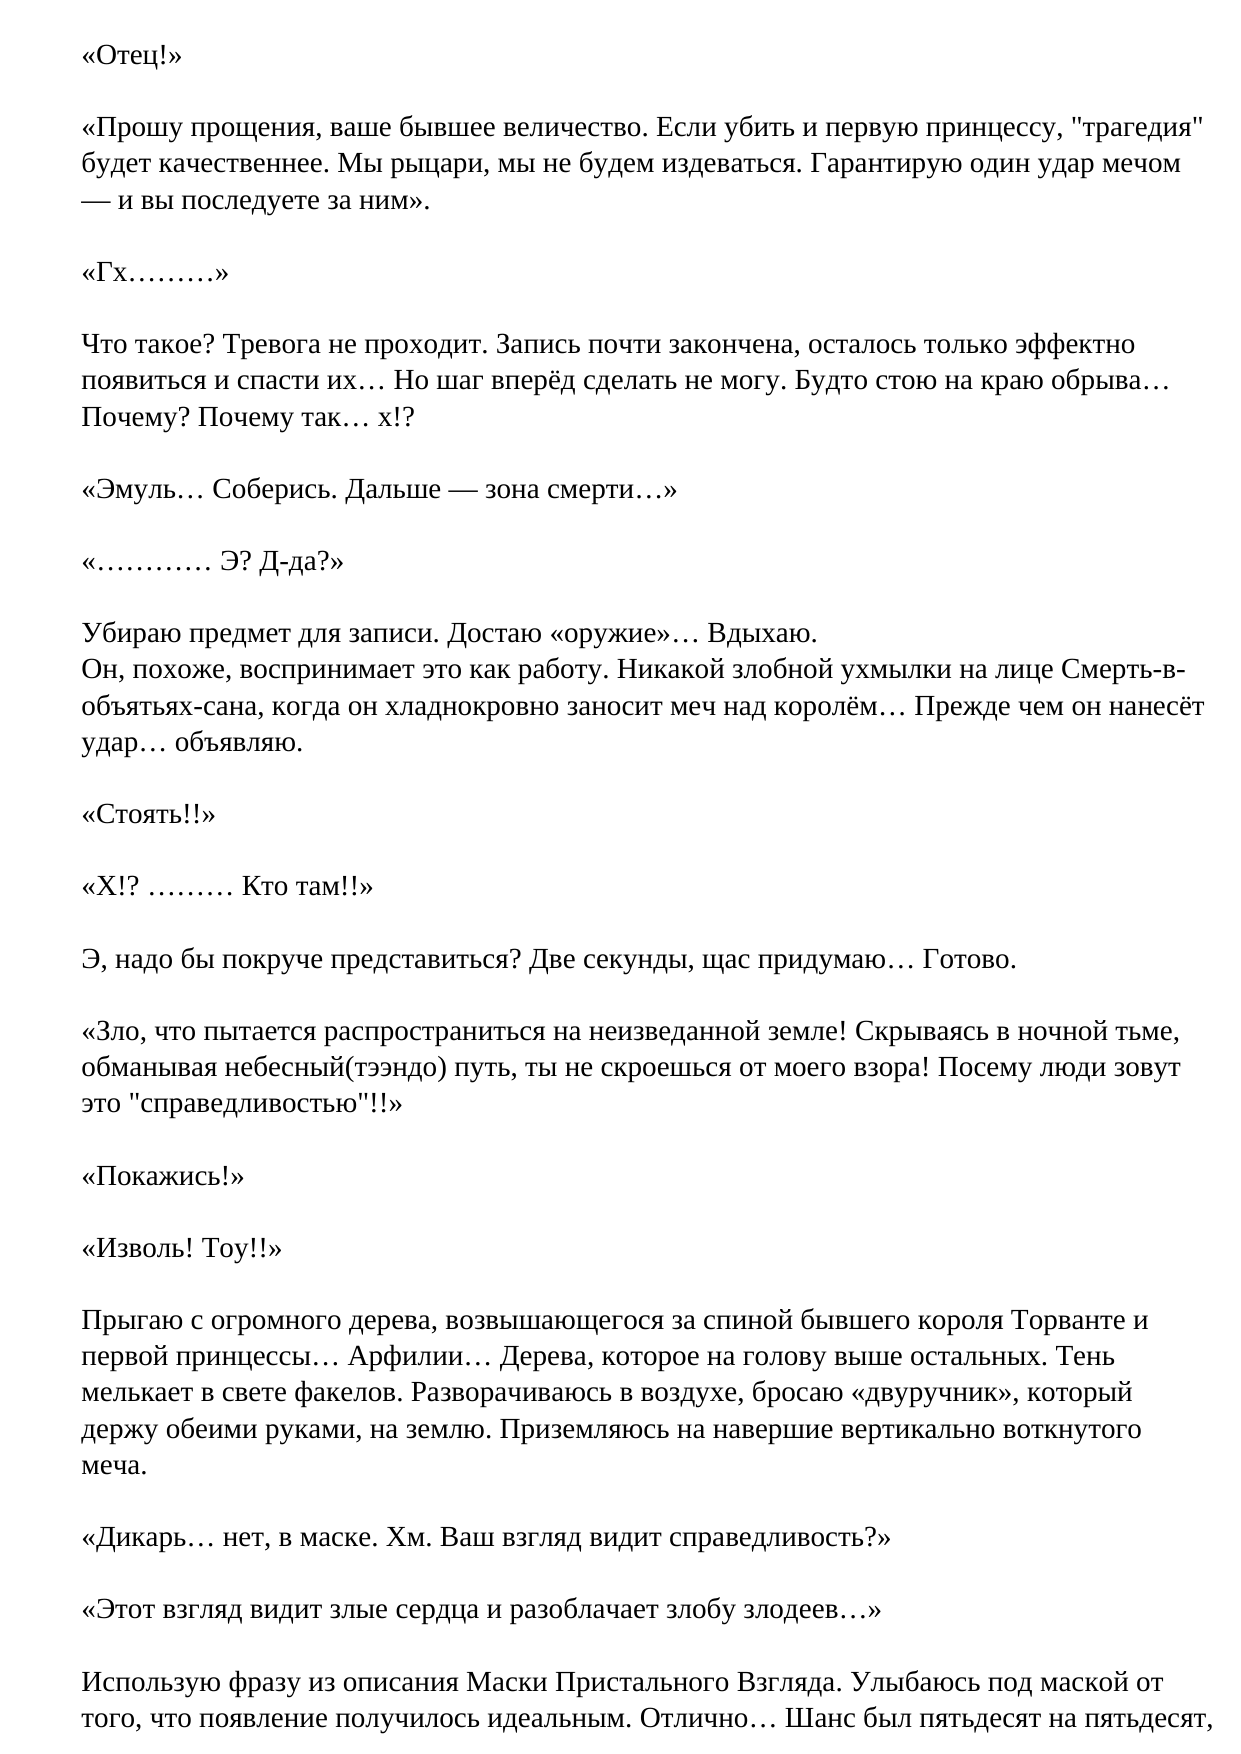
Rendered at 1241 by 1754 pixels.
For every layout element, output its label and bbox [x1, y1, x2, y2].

text [81, 37, 1215, 1733]
